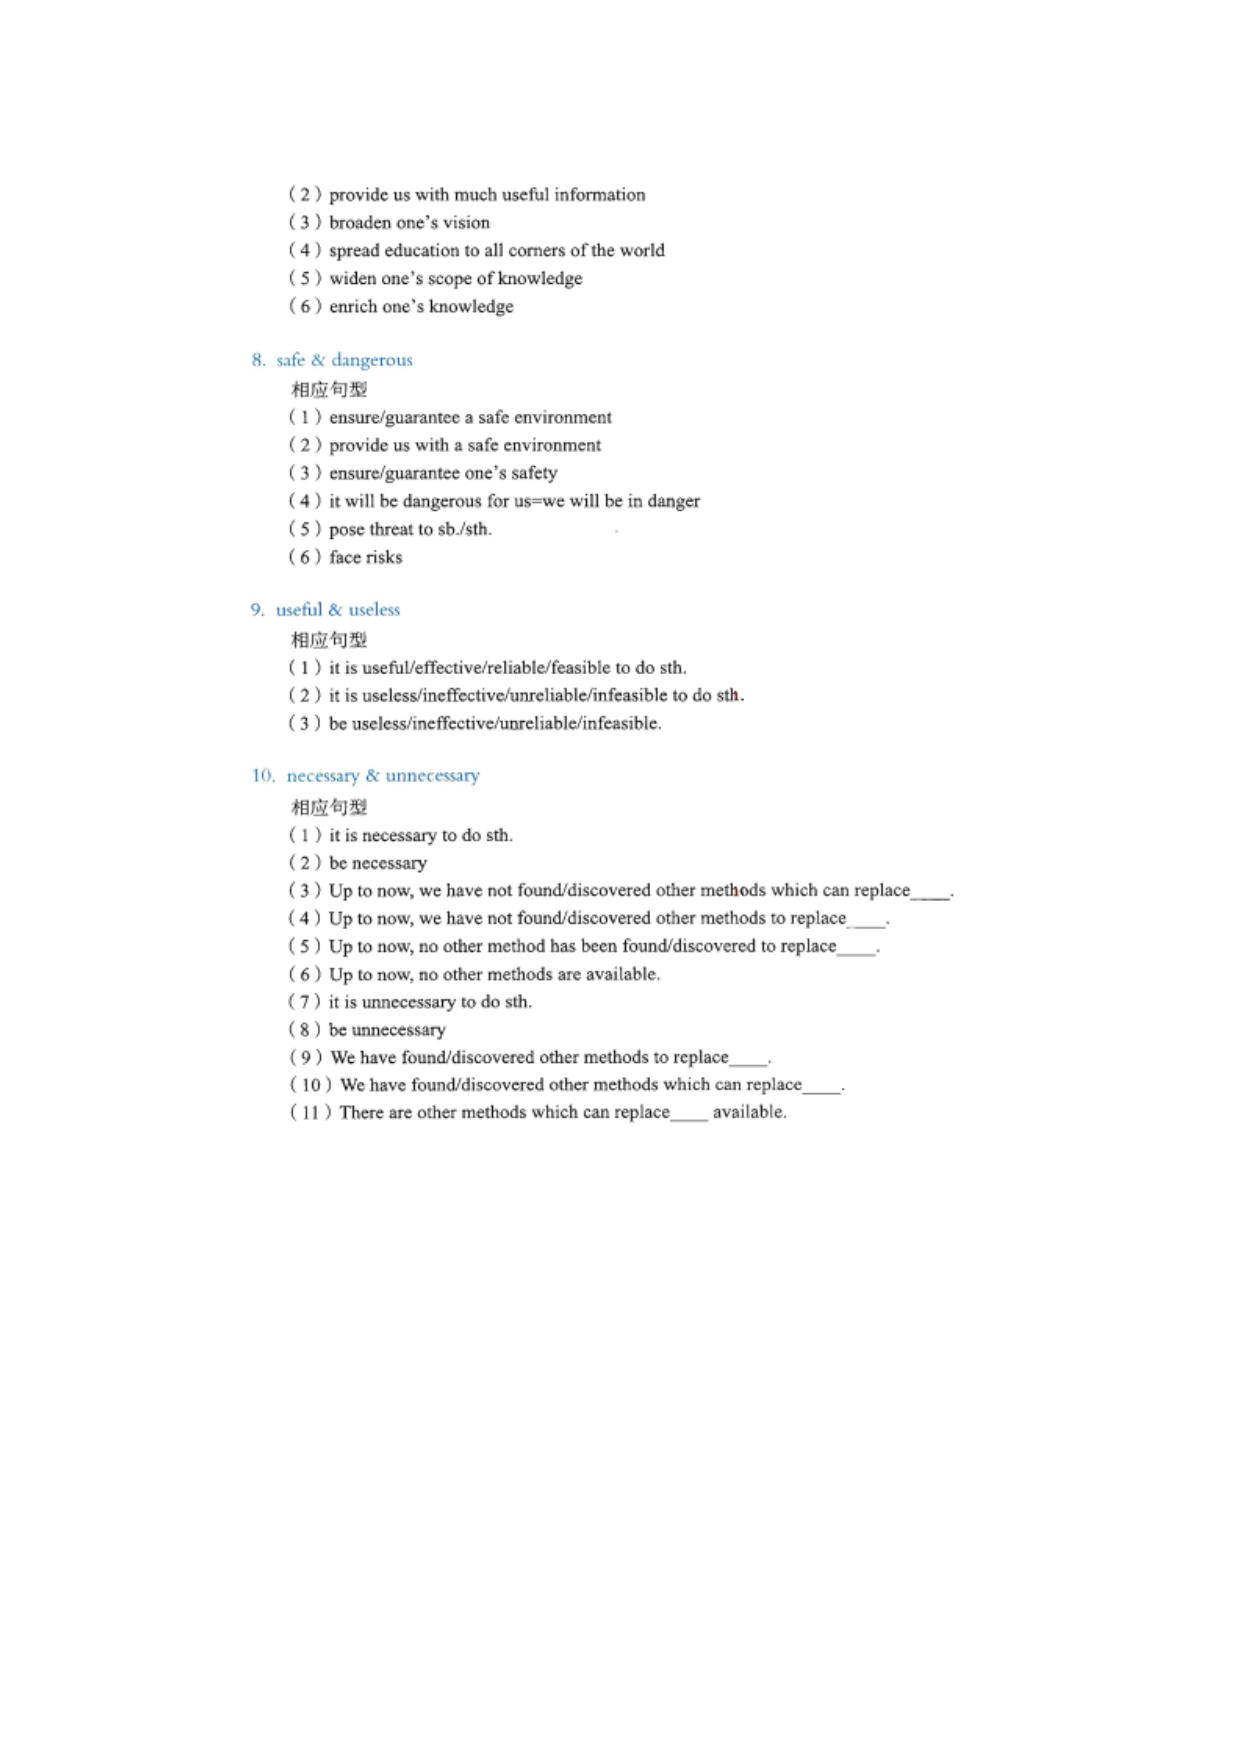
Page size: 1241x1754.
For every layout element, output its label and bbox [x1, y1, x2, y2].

picture [187, 162, 977, 1184]
